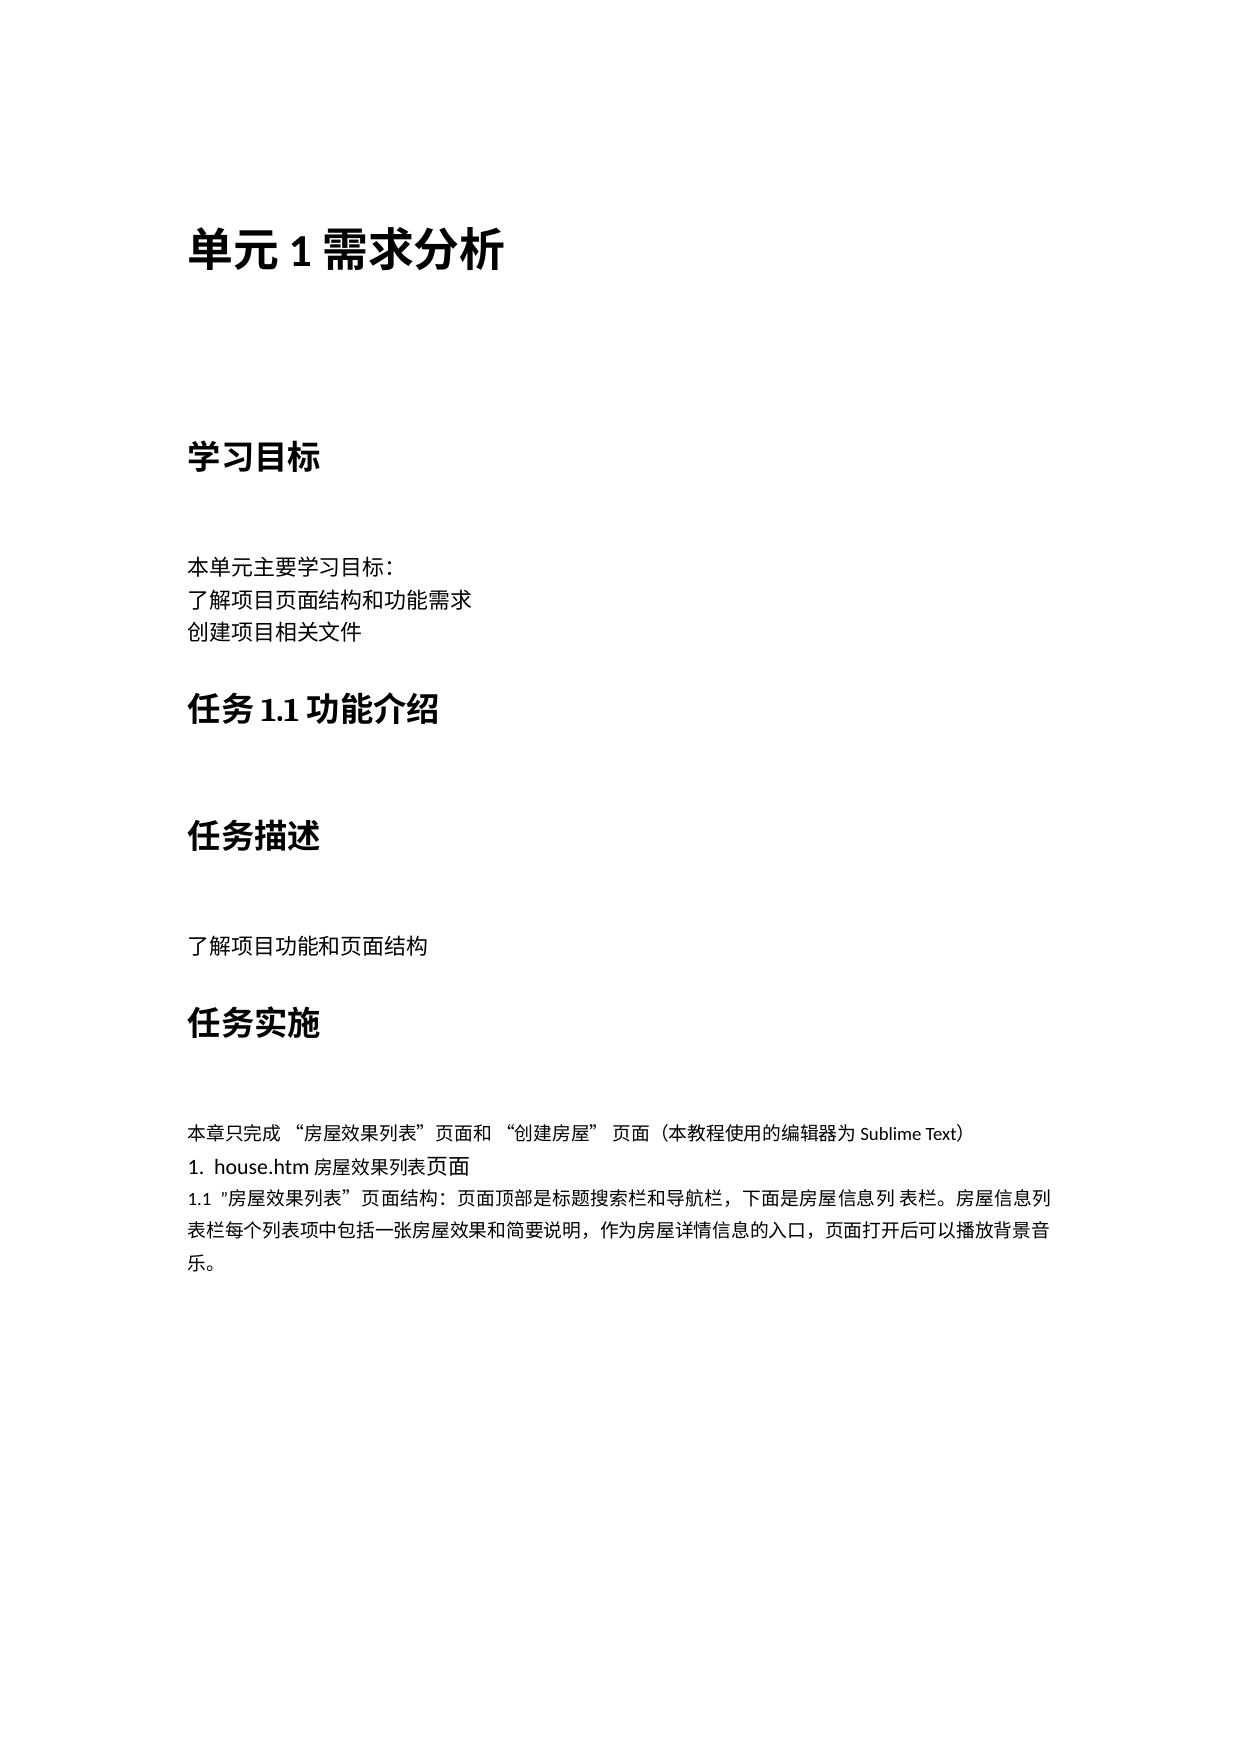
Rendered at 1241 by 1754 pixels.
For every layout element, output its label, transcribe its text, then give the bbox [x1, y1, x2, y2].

text 1.1 ”房屋效果列表”页面结构：页面顶部是标题搜索栏和导航栏，下面是房屋信息列 表栏。房屋信息列表栏每个列表项中包括一张房屋效果和简要说明，作为房屋详情信息的入口，页面打开后可以播放背景音乐。 [187, 1181, 1053, 1278]
text 本章只完成 “房屋效果列表”页面和 “创建房屋” 页面（本教程使用的编辑器为Sublime Text） [187, 1116, 1053, 1148]
text 1. house.htm房屋效果列表页面 [187, 1148, 1053, 1181]
text 创建项目相关文件 [187, 615, 1053, 647]
subtitle 单元1 需求分析 [187, 197, 1053, 295]
subtitle 任务描述 [187, 802, 1053, 867]
subtitle 任务1.1 功能介绍 [187, 674, 1053, 739]
subtitle 任务实施 [187, 988, 1053, 1053]
text 本单元主要学习目标： [187, 550, 1053, 582]
text 了解项目页面结构和功能需求 [187, 582, 1053, 615]
text 了解项目功能和页面结构 [187, 929, 1053, 961]
subtitle 学习目标 [187, 423, 1053, 488]
